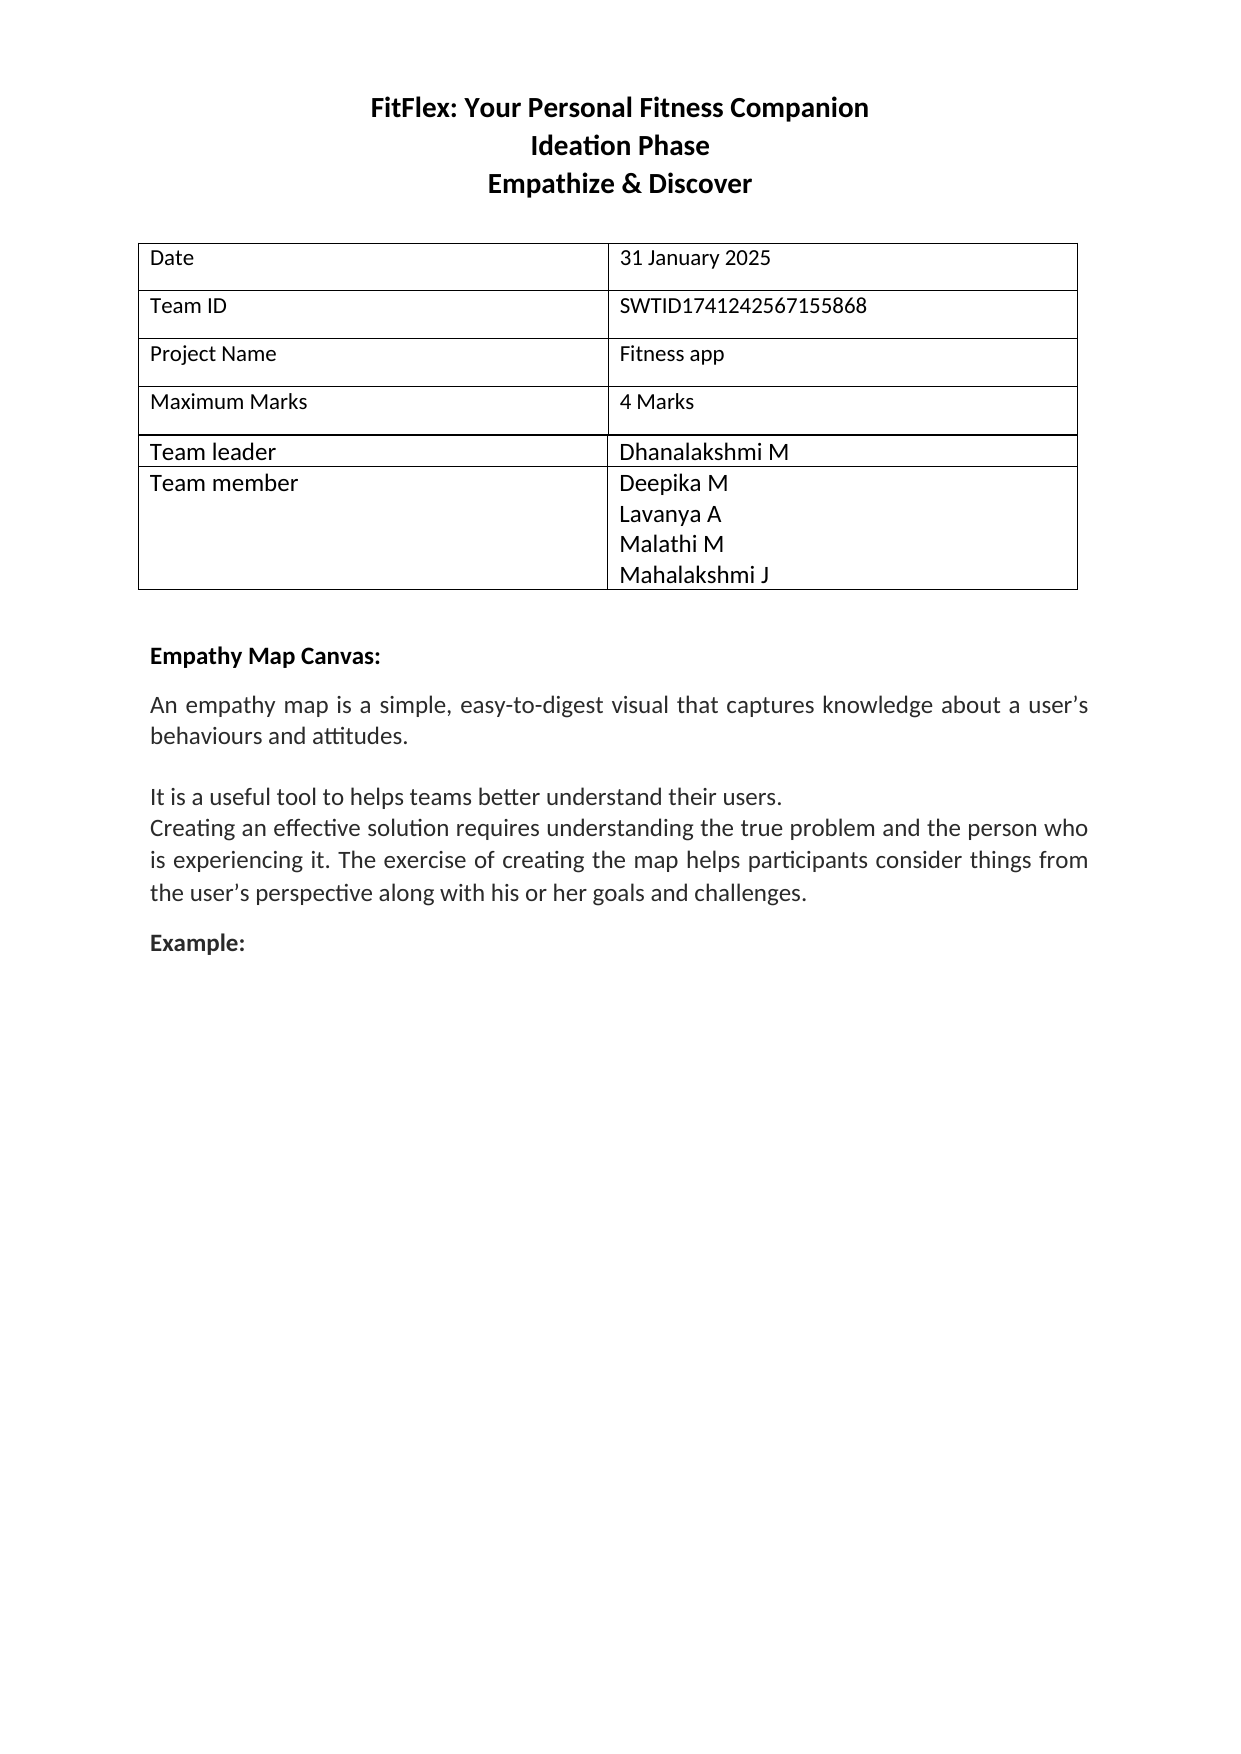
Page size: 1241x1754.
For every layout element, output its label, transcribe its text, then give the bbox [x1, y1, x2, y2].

table_header Dhanalakshmi M [608, 436, 1077, 466]
table_cell 4 Marks [609, 387, 1077, 434]
table_cell Project Name [139, 339, 608, 386]
table_header Team leader [139, 436, 607, 466]
text An empathy map is a simple, easy-to-digest visual that captures knowledge about a user’s behaviours and attitudes. [150, 689, 1090, 751]
text Empathize & Discover [150, 166, 1090, 201]
text Empathy Map Canvas: [150, 640, 1090, 671]
text Creating an effective solution requires understanding the true problem and the person who is experiencing it. The exercise of creating the map helps participants consider things from the user’s perspective along with his or her goals and challenges. [150, 812, 1090, 908]
text It is a useful tool to helps teams better understand their users. [150, 781, 1090, 812]
text FitFlex: Your Personal Fitness Companion [150, 89, 1090, 124]
table_cell Team ID [139, 291, 608, 338]
table_header 31 January 2025 [609, 244, 1077, 290]
table_cell Team member [139, 467, 607, 589]
text Ideation Phase [150, 127, 1090, 163]
table_cell SWTID1741242567155868 [609, 291, 1077, 338]
table_cell Fitness app [609, 339, 1077, 386]
table_cell Deepika M Lavanya A Malathi M Mahalakshmi J [608, 467, 1077, 589]
table_header Date [139, 244, 608, 290]
text Example: [150, 927, 1090, 958]
table_cell Maximum Marks [139, 387, 608, 434]
